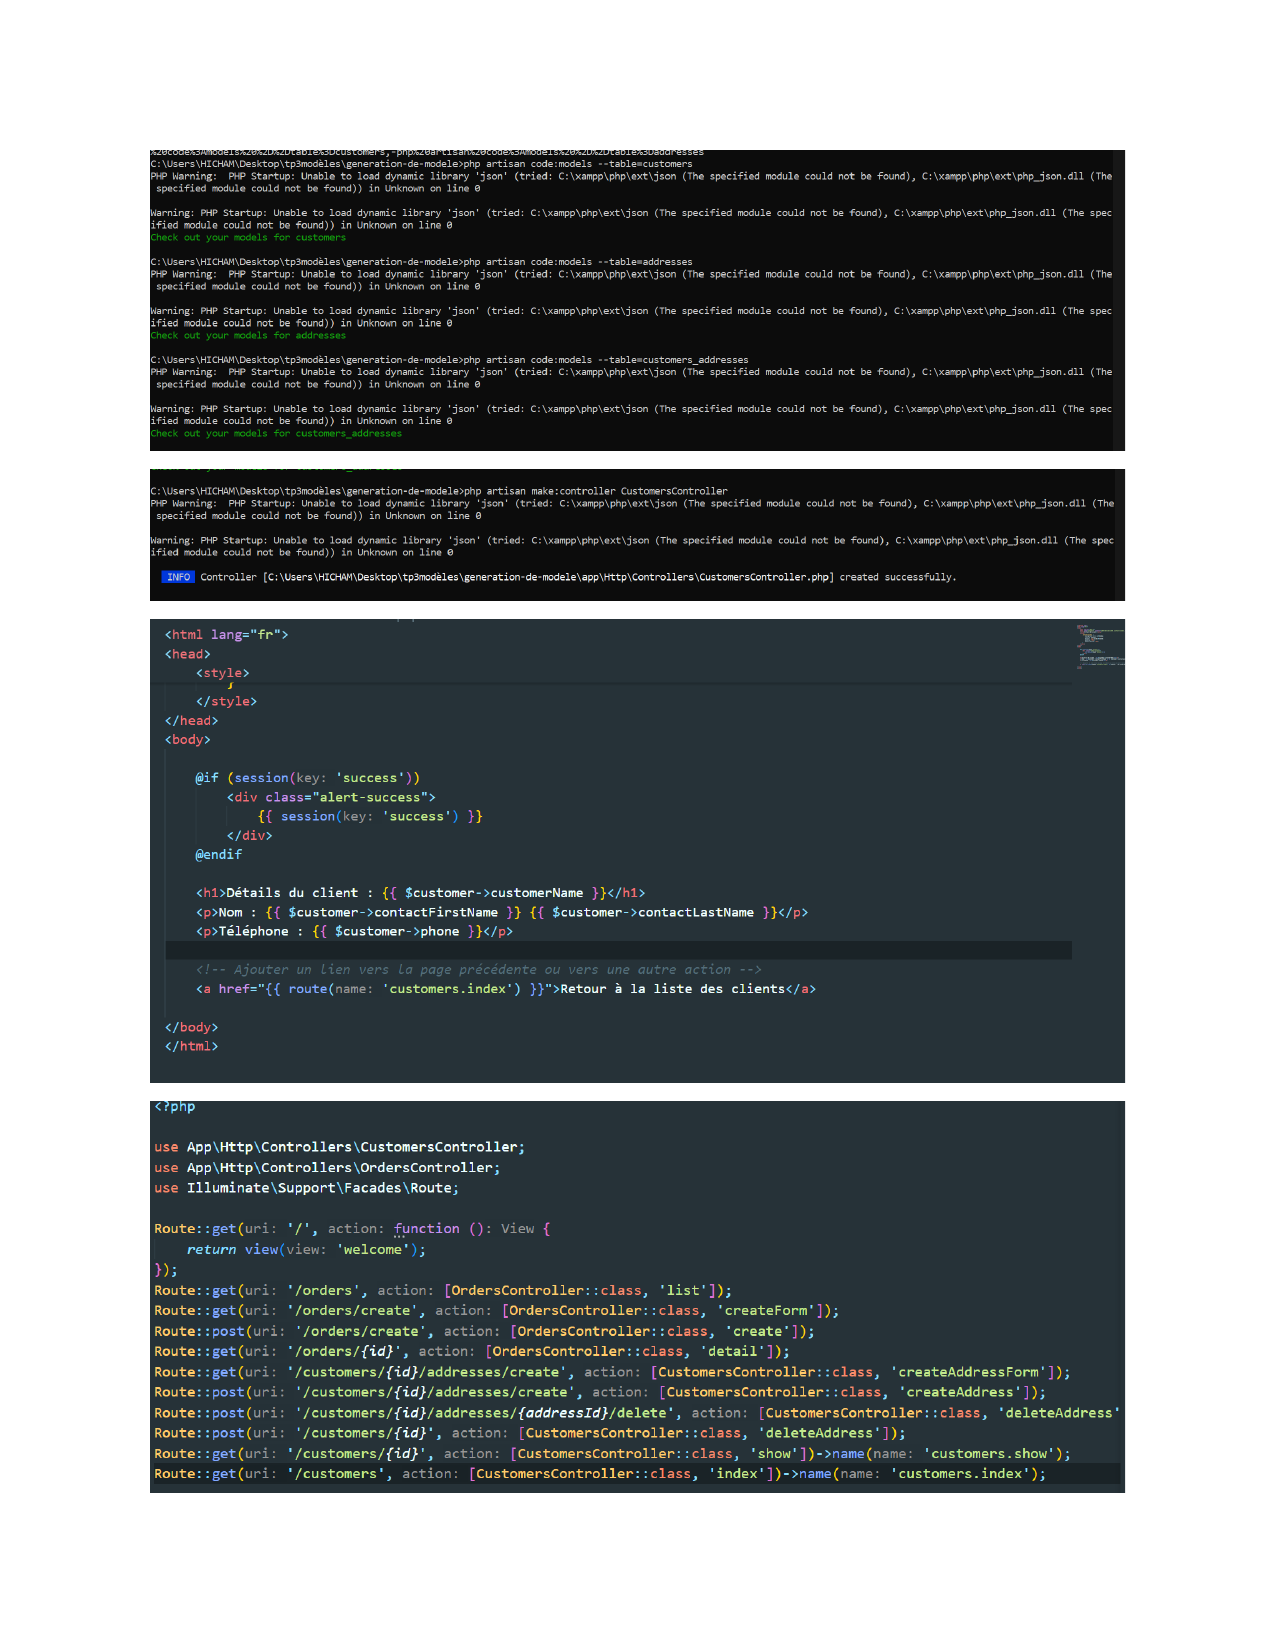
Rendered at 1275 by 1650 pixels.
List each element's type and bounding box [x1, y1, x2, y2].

picture [150, 469, 1125, 601]
picture [150, 1101, 1125, 1493]
picture [150, 150, 1125, 451]
picture [150, 619, 1125, 1083]
